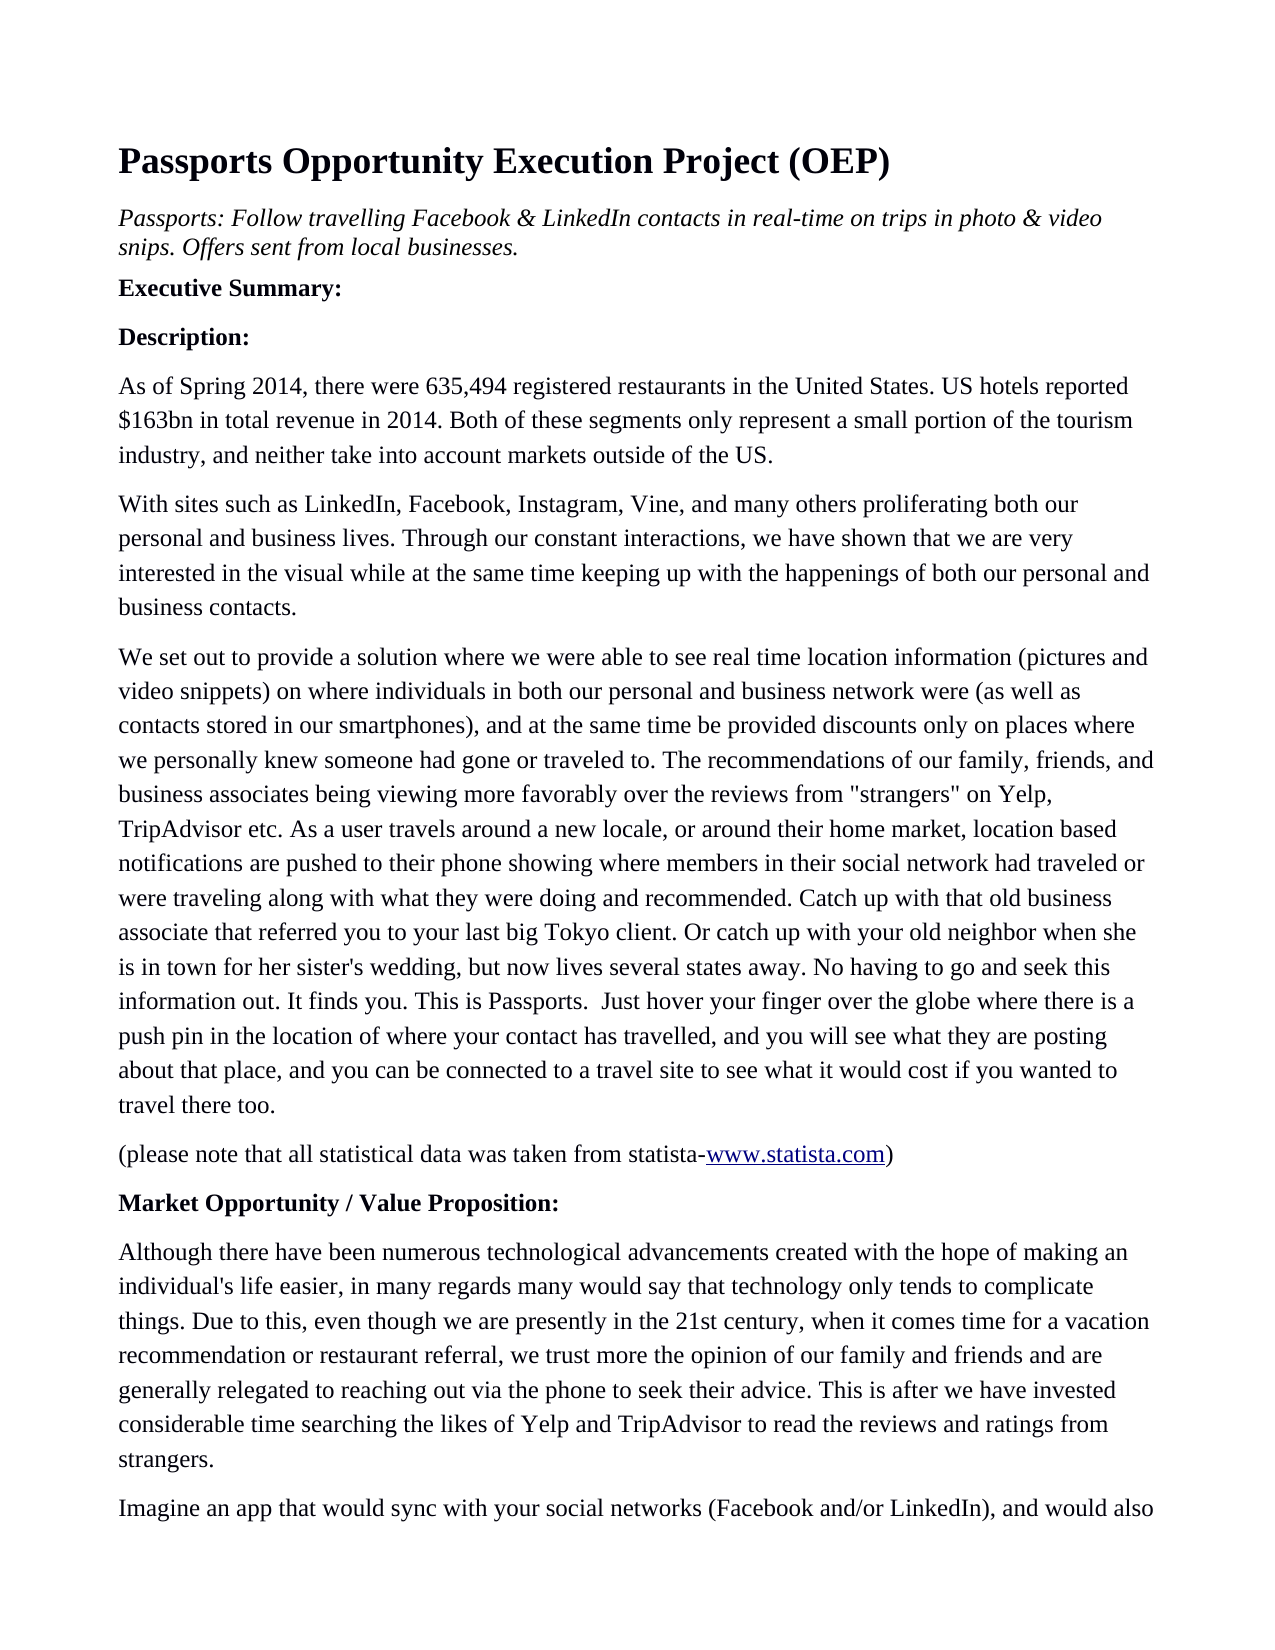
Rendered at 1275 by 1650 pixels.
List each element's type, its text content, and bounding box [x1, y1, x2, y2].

text Although there have been numerous technological advancements created with the hope of making an individual's life easier, in many regards many would say that technology only tends to complicate things. Due to this, even though we are presently in the 21st century, when it comes time for a vacation recommendation or restaurant referral, we trust more the opinion of our family and friends and are generally relegated to reaching out via the phone to seek their advice. This is after we have invested considerable time searching the likes of Yelp and TripAdvisor to read the reviews and ratings from strangers. [118, 1237, 1157, 1473]
text As of Spring 2014, there were 635,494 registered restaurants in the United States. US hotels reported $163bn in total revenue in 2014. Both of these segments only represent a small portion of the tourism industry, and neither take into account markets outside of the US. [118, 371, 1157, 469]
text Executive Summary: [118, 273, 1157, 302]
text (please note that all statistical data was taken from statista-www.statista.com) [118, 1139, 1157, 1168]
text With sites such as LinkedIn, Facebook, Instagram, Vine, and many others proliferating both our personal and business lives. Through our constant interactions, we have shown that we are very interested in the visual while at the same time keeping up with the happenings of both our personal and business contacts. [118, 489, 1157, 621]
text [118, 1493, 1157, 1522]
text Market Opportunity / Value Proposition: [118, 1188, 1157, 1217]
subtitle Passports: Follow travelling Facebook & LinkedIn contacts in real-time on trips in photo & video snips. Offers sent from local businesses. [519, 203, 1157, 260]
text We set out to provide a solution where we were able to see real time location information (pictures and video snippets) on where individuals in both our personal and business network were (as well as contacts stored in our smartphones), and at the same time be provided discounts only on places where we personally knew someone had gone or traveled to. The recommendations of our family, friends, and business associates being viewing more favorably over the reviews from "strangers" on Yelp, TripAdvisor etc. As a user travels around a new locale, or around their home market, location based notifications are pushed to their phone showing where members in their social network had traveled or were traveling along with what they were doing and recommended. Catch up with that old business associate that referred you to your last big Tokyo client. Or catch up with your old neighbor when she is in town for her sister's wedding, but now lives several states away. No having to go and seek this information out. It finds you. This is Passports. Just hover your finger over the globe where there is a push pin in the location of where your contact has travelled, and you will see what they are posting about that place, and you can be connected to a travel site to see what it would cost if you wanted to travel there too. [118, 642, 1157, 1118]
subtitle Passports Opportunity Execution Project (OEP) [118, 139, 1157, 182]
text Description: [118, 322, 1157, 351]
